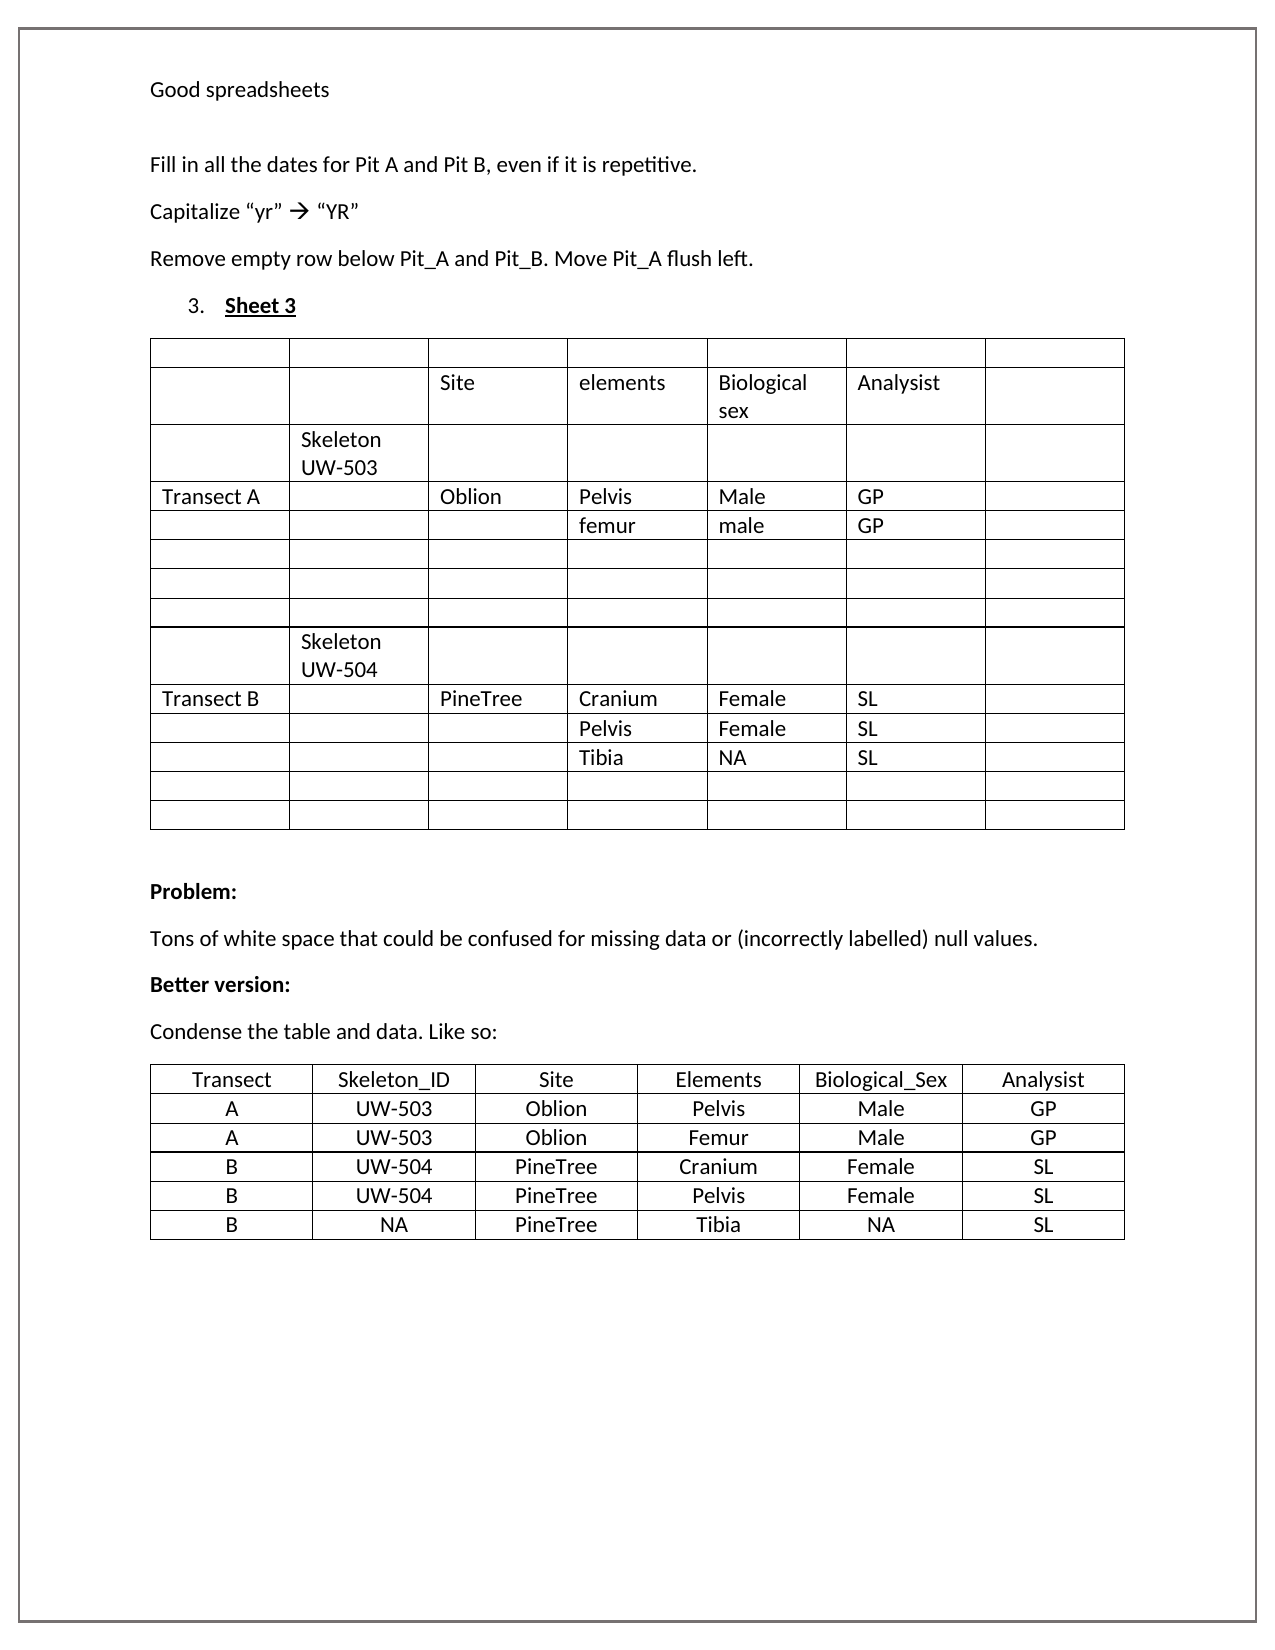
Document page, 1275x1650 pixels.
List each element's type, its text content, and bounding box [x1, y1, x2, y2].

table_cell [429, 772, 567, 800]
table_cell Tibia [568, 743, 707, 771]
table_cell [847, 801, 985, 829]
text Fill in all the dates for Pit A and Pit B, even if it is repetitive. [150, 150, 1125, 178]
table_cell Pelvis [638, 1094, 799, 1122]
table_cell [290, 482, 428, 510]
table_cell Pelvis [638, 1182, 799, 1209]
table_cell [847, 569, 985, 597]
table_cell [151, 599, 289, 626]
table_cell [986, 628, 1124, 683]
table_header [986, 339, 1124, 367]
table_cell [290, 714, 428, 742]
table_header [568, 339, 707, 367]
table_cell [986, 772, 1124, 800]
table_cell SL [963, 1182, 1124, 1209]
table_cell NA [708, 743, 846, 771]
table_cell NA [800, 1211, 962, 1239]
table_cell [290, 511, 428, 539]
table_cell [568, 628, 707, 683]
table_cell Analysist [847, 368, 985, 424]
table_cell [847, 599, 985, 626]
table_cell [290, 540, 428, 568]
table_cell [986, 511, 1124, 539]
table_cell [429, 540, 567, 568]
table_cell GP [963, 1094, 1124, 1122]
table_header [290, 339, 428, 367]
text Capitalize “yr” “YR” [150, 197, 1125, 225]
table_header [708, 339, 846, 367]
table_cell Female [800, 1153, 962, 1181]
table_cell [708, 599, 846, 626]
table_cell [290, 569, 428, 597]
table_header [151, 339, 289, 367]
table_cell PineTree [476, 1211, 637, 1239]
table_cell SL [847, 714, 985, 742]
table_cell male [708, 511, 846, 539]
table_cell Biological sex [708, 368, 846, 424]
table_cell [290, 743, 428, 771]
table_cell SL [963, 1211, 1124, 1239]
table_cell Male [708, 482, 846, 510]
table_cell Pelvis [568, 482, 707, 510]
table_cell [151, 425, 289, 481]
table_cell GP [847, 511, 985, 539]
table_cell Skeleton UW-504 [290, 628, 428, 683]
table_header Transect [151, 1065, 312, 1093]
table_cell Tibia [638, 1211, 799, 1239]
table_cell Oblion [476, 1094, 637, 1122]
table_cell [708, 540, 846, 568]
table_cell [986, 368, 1124, 424]
table_cell [151, 368, 289, 424]
table_cell [290, 801, 428, 829]
table_cell GP [847, 482, 985, 510]
table_cell [568, 599, 707, 626]
table_cell [847, 540, 985, 568]
table_cell [290, 772, 428, 800]
table_cell [568, 569, 707, 597]
table_cell UW-503 [313, 1094, 475, 1122]
table_header Site [476, 1065, 637, 1093]
table_cell UW-503 [313, 1124, 475, 1151]
table_cell [151, 628, 289, 683]
table_cell SL [847, 743, 985, 771]
table_cell PineTree [476, 1182, 637, 1209]
table_cell [429, 599, 567, 626]
table_cell Skeleton UW-503 [290, 425, 428, 481]
table_cell [708, 628, 846, 683]
table_cell [708, 569, 846, 597]
table_cell Oblion [429, 482, 567, 510]
table_cell [568, 540, 707, 568]
table_cell [847, 772, 985, 800]
table_cell SL [847, 685, 985, 713]
table_cell elements [568, 368, 707, 424]
table_header Skeleton_ID [313, 1065, 475, 1093]
table_cell [429, 569, 567, 597]
table_cell [429, 425, 567, 481]
table_cell A [151, 1124, 312, 1151]
table_cell femur [568, 511, 707, 539]
table_cell Oblion [476, 1124, 637, 1151]
table_cell [986, 540, 1124, 568]
text Condense the table and data. Like so: [150, 1017, 1125, 1045]
list Sheet 3 [187, 291, 1125, 319]
table_cell [986, 482, 1124, 510]
table_cell [290, 685, 428, 713]
table_cell [986, 599, 1124, 626]
table_cell [151, 569, 289, 597]
table_cell [986, 801, 1124, 829]
table_cell [290, 368, 428, 424]
table_cell [986, 685, 1124, 713]
table_cell [847, 628, 985, 683]
table_cell [986, 714, 1124, 742]
table_cell [151, 743, 289, 771]
table_cell [568, 425, 707, 481]
table_cell [151, 801, 289, 829]
table_cell Transect B [151, 685, 289, 713]
table_cell [151, 772, 289, 800]
table_cell Femur [638, 1124, 799, 1151]
table_cell [429, 628, 567, 683]
table_cell [151, 714, 289, 742]
text Problem: [150, 877, 1125, 905]
table_cell Female [800, 1182, 962, 1209]
table_cell Female [708, 714, 846, 742]
table_cell [568, 801, 707, 829]
table_cell B [151, 1182, 312, 1209]
text Better version: [150, 971, 1125, 998]
table_cell Pelvis [568, 714, 707, 742]
text Tons of white space that could be confused for missing data or (incorrectly labelled) null values. [150, 924, 1125, 952]
table_cell [708, 772, 846, 800]
table_cell UW-504 [313, 1153, 475, 1181]
table_cell [986, 569, 1124, 597]
table_header [429, 339, 567, 367]
table_cell [986, 743, 1124, 771]
table_cell [708, 801, 846, 829]
table_cell [151, 540, 289, 568]
table_cell [429, 511, 567, 539]
table_cell NA [313, 1211, 475, 1239]
table_cell PineTree [429, 685, 567, 713]
table_cell UW-504 [313, 1182, 475, 1209]
table_cell Cranium [568, 685, 707, 713]
table_cell [708, 425, 846, 481]
table_cell SL [963, 1153, 1124, 1181]
table_cell [429, 743, 567, 771]
table_cell GP [963, 1124, 1124, 1151]
table_header Elements [638, 1065, 799, 1093]
table_cell [986, 425, 1124, 481]
text Remove empty row below Pit_A and Pit_B. Move Pit_A flush left. [150, 244, 1125, 272]
table_cell Male [800, 1124, 962, 1151]
table_cell B [151, 1153, 312, 1181]
table_cell [568, 772, 707, 800]
table_cell PineTree [476, 1153, 637, 1181]
table_header Biological_Sex [800, 1065, 962, 1093]
table_cell B [151, 1211, 312, 1239]
table_cell Transect A [151, 482, 289, 510]
table_header [847, 339, 985, 367]
table_cell A [151, 1094, 312, 1122]
table_header Analysist [963, 1065, 1124, 1093]
table_cell Female [708, 685, 846, 713]
table_cell Male [800, 1094, 962, 1122]
table_cell [151, 511, 289, 539]
table_cell [847, 425, 985, 481]
table_cell [429, 801, 567, 829]
table_cell Site [429, 368, 567, 424]
table_cell [290, 599, 428, 626]
table_cell Cranium [638, 1153, 799, 1181]
table_cell [429, 714, 567, 742]
